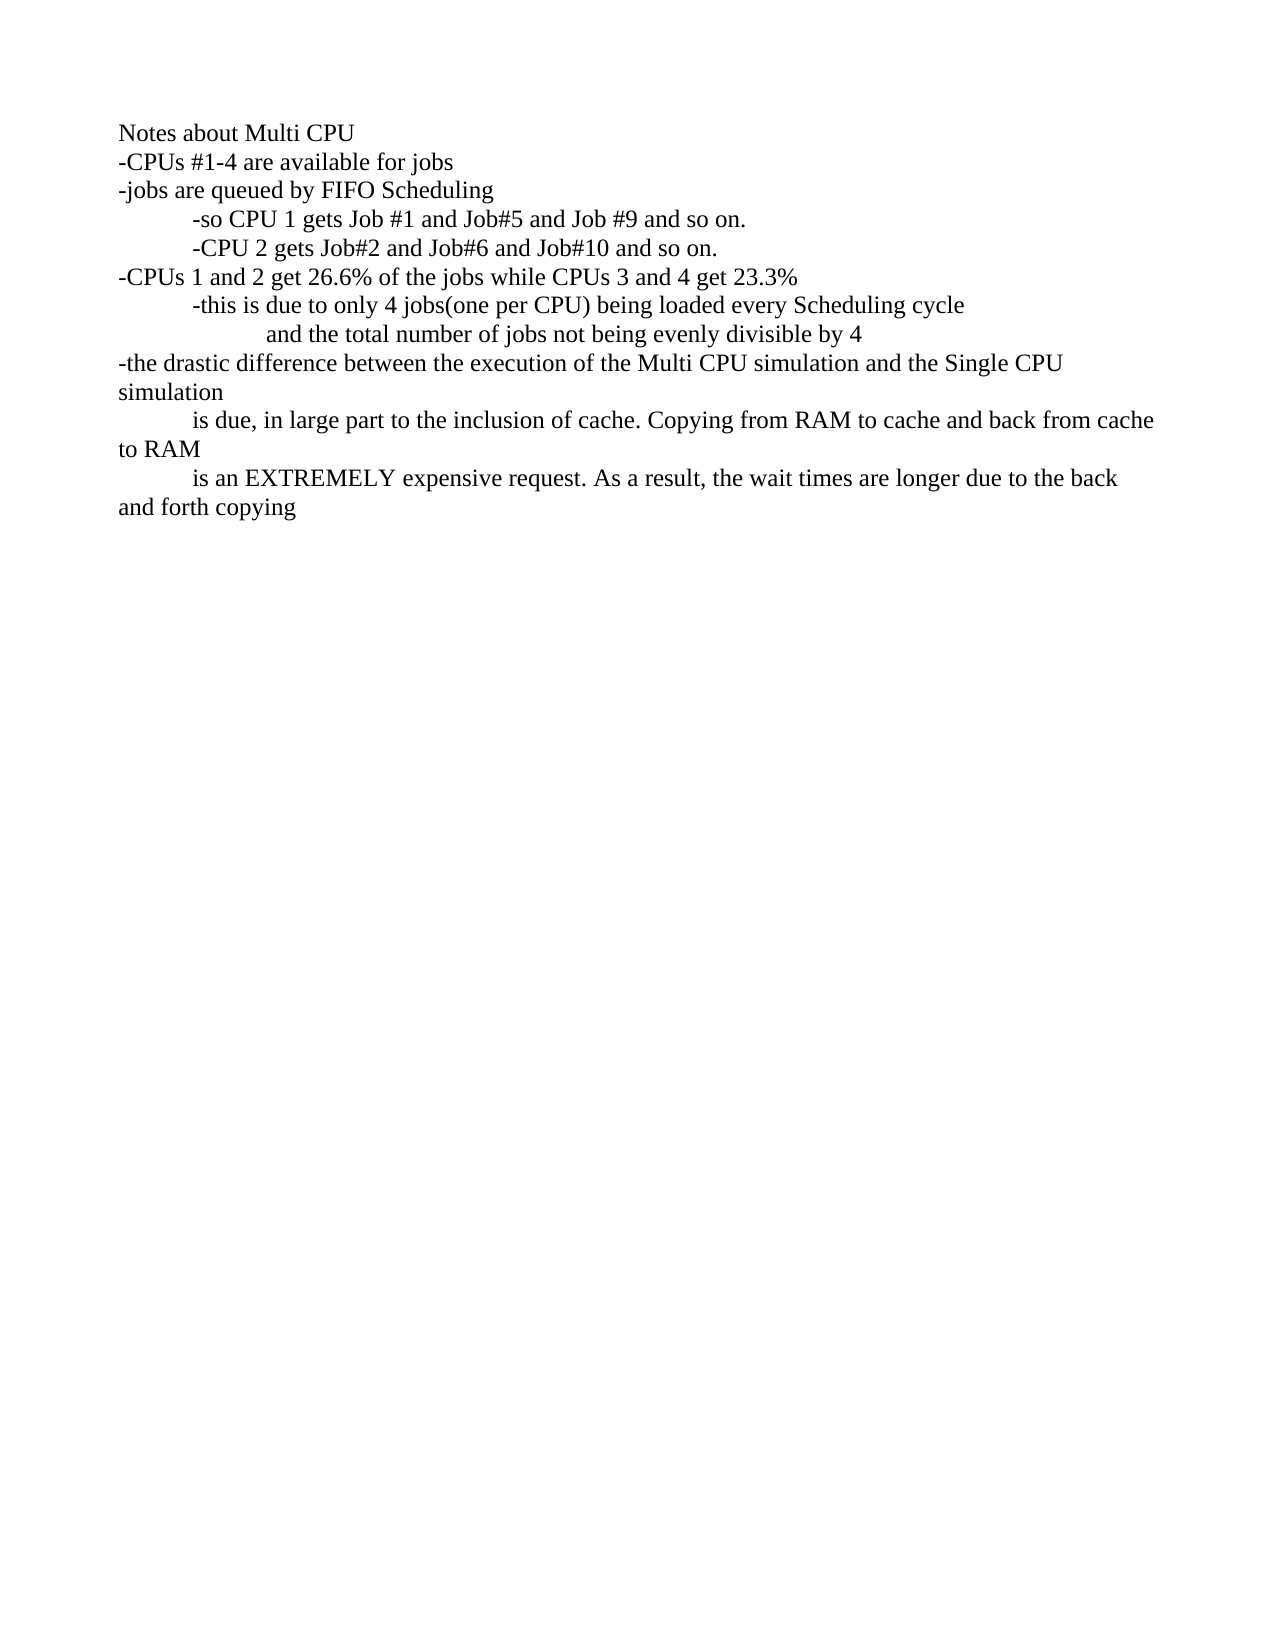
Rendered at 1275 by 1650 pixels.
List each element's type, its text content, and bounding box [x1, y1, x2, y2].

text -CPUs #1-4 are available for jobs [118, 147, 1157, 176]
text -so CPU 1 gets Job #1 and Job#5 and Job #9 and so on. [118, 204, 1157, 233]
text -the drastic difference between the execution of the Multi CPU simulation and the Single CPU simulation [118, 348, 1157, 406]
text -this is due to only 4 jobs(one per CPU) being loaded every Scheduling cycle [118, 291, 1157, 319]
text Notes about Multi CPU [118, 118, 1157, 147]
text -CPU 2 gets Job#2 and Job#6 and Job#10 and so on. [118, 233, 1157, 262]
text -jobs are queued by FIFO Scheduling [118, 176, 1157, 204]
text is due, in large part to the inclusion of cache. Copying from RAM to cache and back from cache to RAM [118, 406, 1157, 463]
text is an EXTREMELY expensive request. As a result, the wait times are longer due to the back and forth copying [118, 463, 1157, 521]
text and the total number of jobs not being evenly divisible by 4 [118, 319, 1157, 348]
text -CPUs 1 and 2 get 26.6% of the jobs while CPUs 3 and 4 get 23.3% [118, 262, 1157, 291]
